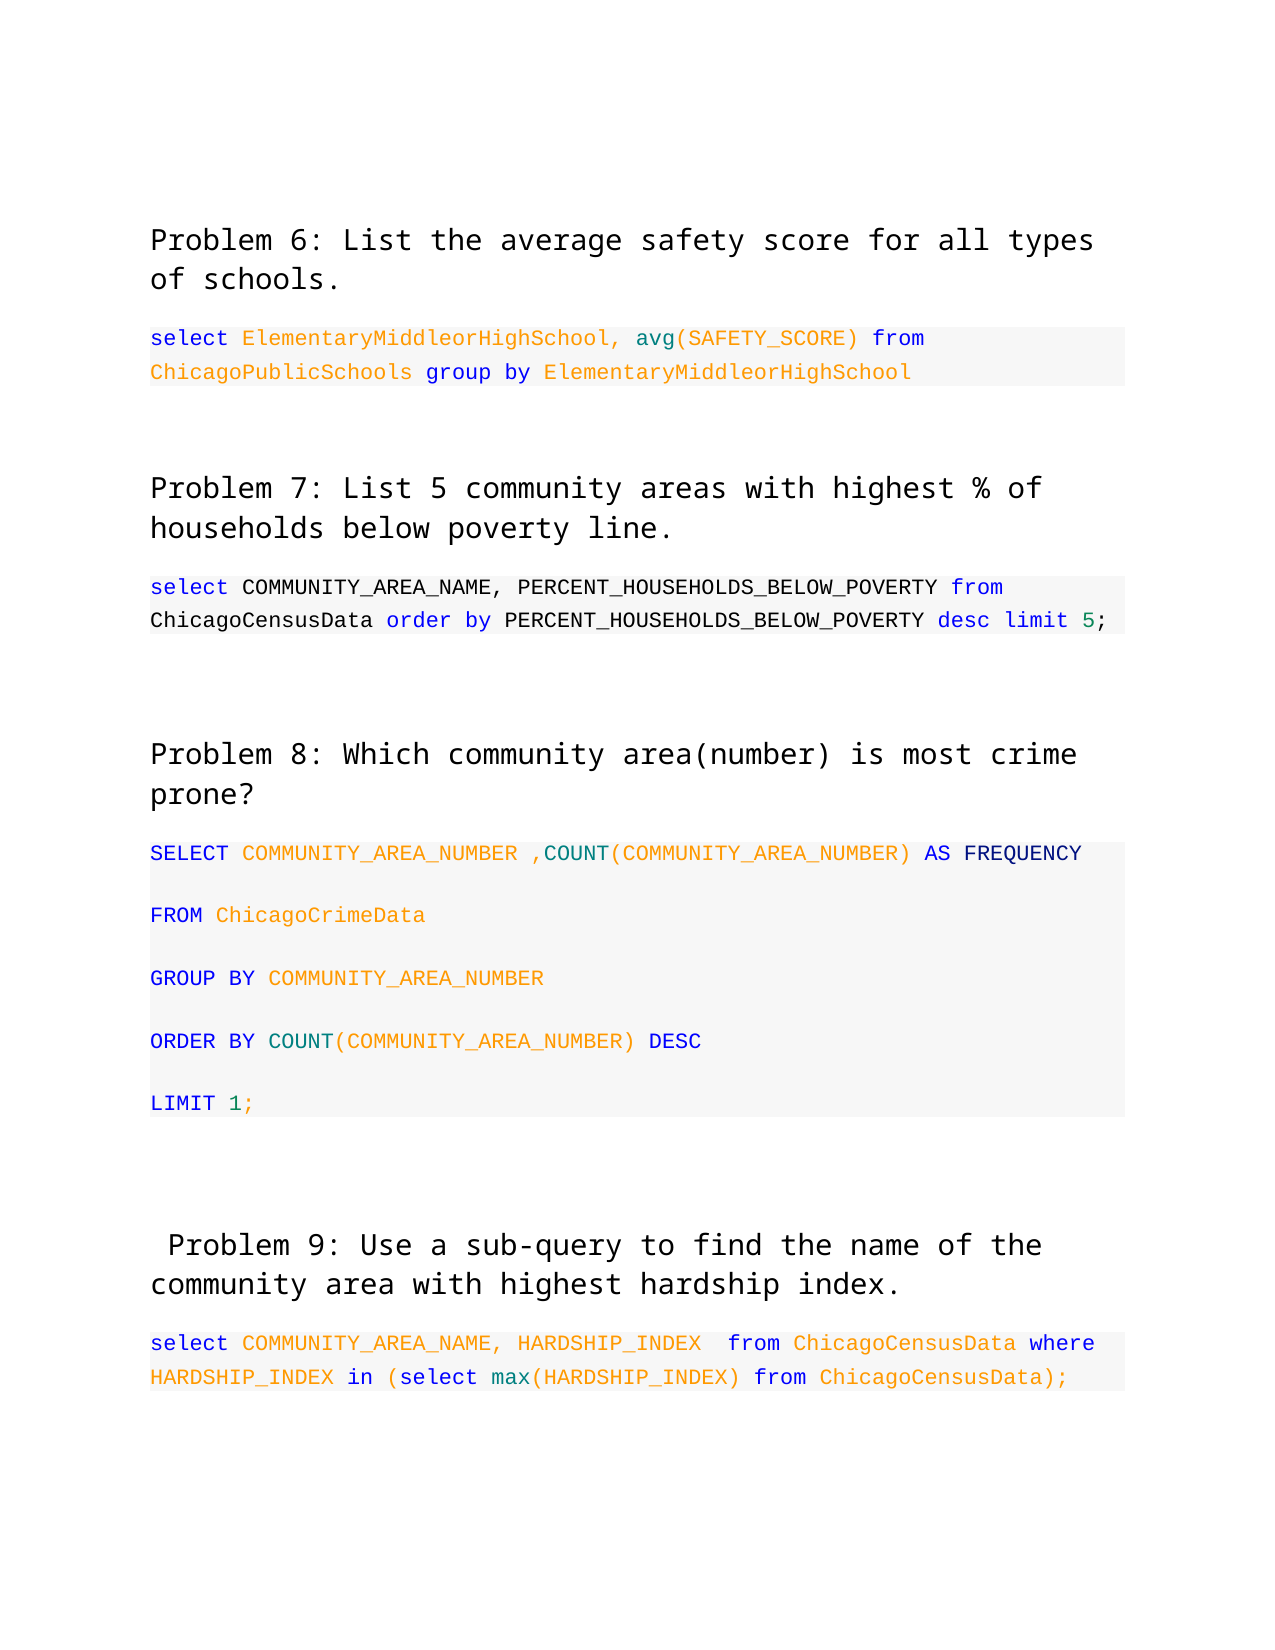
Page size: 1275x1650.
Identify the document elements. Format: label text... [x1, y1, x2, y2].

text select COMMUNITY_AREA_NAME, HARDSHIP_INDEX from ChicagoCensusData where HARDSHIP_INDEX in (select max(HARDSHIP_INDEX) from ChicagoCensusData); [150, 1332, 1125, 1391]
text select COMMUNITY_AREA_NAME, PERCENT_HOUSEHOLDS_BELOW_POVERTY from ChicagoCensusData order by PERCENT_HOUSEHOLDS_BELOW_POVERTY desc limit 5; [150, 576, 1125, 634]
text LIMIT 1; [150, 1092, 1125, 1117]
text FROM ChicagoCrimeData [150, 905, 1125, 929]
text SELECT COMMUNITY_AREA_NUMBER ,COUNT(COMMUNITY_AREA_NUMBER) AS FREQUENCY [150, 842, 1125, 867]
text Problem 6: List the average safety score for all types of schools. [150, 219, 1125, 298]
text GROUP BY COMMUNITY_AREA_NUMBER [150, 967, 1125, 992]
text select ElementaryMiddleorHighSchool, avg(SAFETY_SCORE) from ChicagoPublicSchools group by ElementaryMiddleorHighSchool [150, 327, 1125, 386]
text ORDER BY COUNT(COMMUNITY_AREA_NUMBER) DESC [150, 1030, 1125, 1055]
text Problem 8: Which community area(number) is most crime prone? [150, 733, 1125, 813]
text Problem 7: List 5 community areas with highest % of households below poverty line. [150, 467, 1125, 547]
text Problem 9: Use a sub-query to find the name of the community area with highest hardship index. [150, 1224, 1125, 1303]
